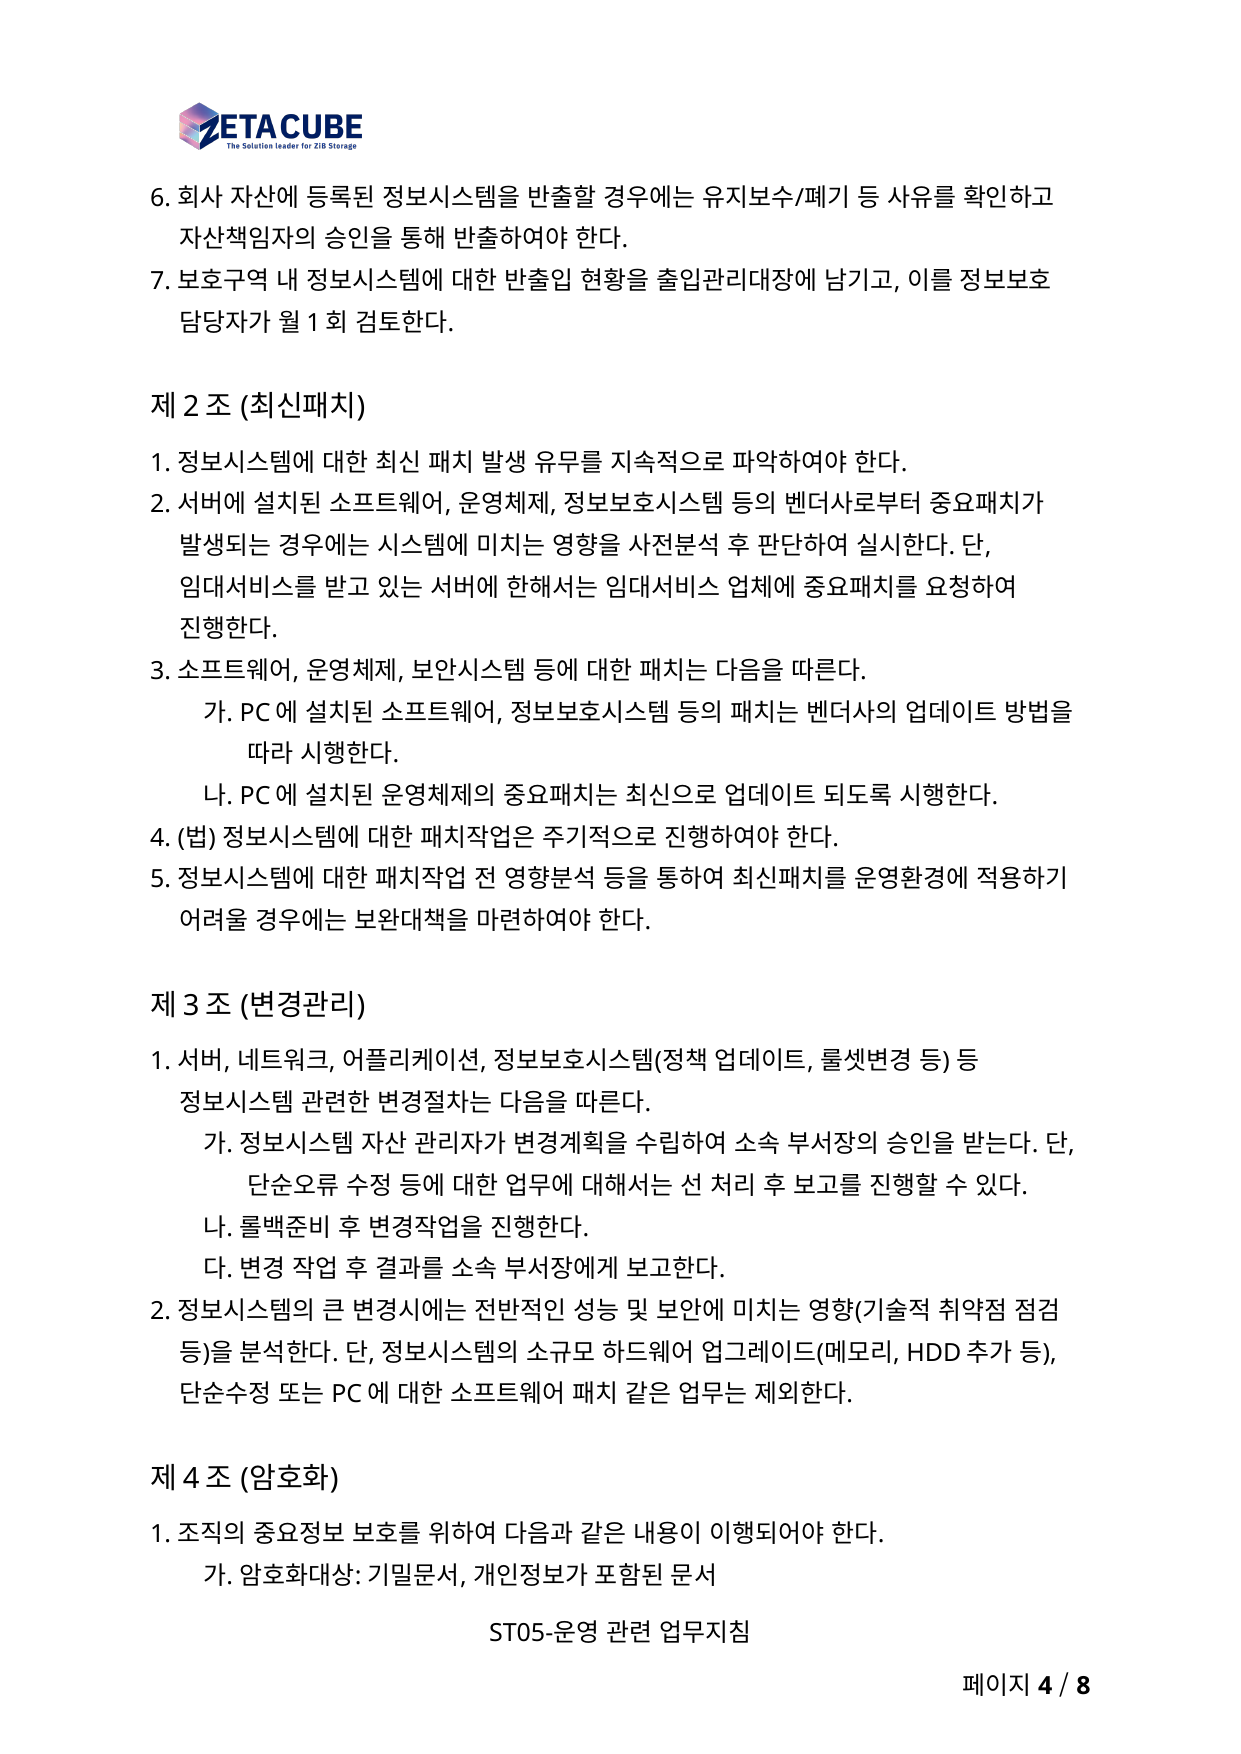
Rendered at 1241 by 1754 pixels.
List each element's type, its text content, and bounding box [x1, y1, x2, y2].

text 가. 정보시스템 자산 관리자가 변경계획을 수립하여 소속 부서장의 승인을 받는다. 단, 단순오류 수정 등에 대한 업무에 대해서는 선 처리 후 보고를 진행할 수 있다. [203, 1124, 1090, 1202]
text 4. (법) 정보시스템에 대한 패치작업은 주기적으로 진행하여야 한다. [150, 817, 1090, 853]
text 3. 소프트웨어, 운영체제, 보안시스템 등에 대한 패치는 다음을 따른다. [150, 650, 1090, 687]
text 1. 조직의 중요정보 보호를 위하여 다음과 같은 내용이 이행되어야 한다. [150, 1513, 1090, 1550]
picture [157, 86, 379, 166]
text 2. 서버에 설치된 소프트웨어, 운영체제, 정보보호시스템 등의 벤더사로부터 중요패치가 발생되는 경우에는 시스템에 미치는 영향을 사전분석 후 판단하여 실시한다. 단, 임대서비스를 받고 있는 서버에 한해서는 임대서비스 업체에 중요패치를 요청하여 진행한다. [150, 484, 1090, 645]
text 다. 변경 작업 후 결과를 소속 부서장에게 보고한다. [203, 1249, 1090, 1285]
text 가. PC에 설치된 소프트웨어, 정보보호시스템 등의 패치는 벤더사의 업데이트 방법을 따라 시행한다. [203, 692, 1090, 770]
text 7. 보호구역 내 정보시스템에 대한 반출입 현황을 출입관리대장에 남기고, 이를 정보보호 담당자가 월1회 검토한다. [150, 261, 1090, 338]
text 6. 회사 자산에 등록된 정보시스템을 반출할 경우에는 유지보수/폐기 등 사유를 확인하고 자산책임자의 승인을 통해 반출하여야 한다. [150, 177, 1090, 255]
text 1. 정보시스템에 대한 최신 패치 발생 유무를 지속적으로 파악하여야 한다. [150, 442, 1090, 478]
text 나. 롤백준비 후 변경작업을 진행한다. [203, 1207, 1090, 1243]
subtitle 제4조 (암호화) [150, 1454, 1090, 1497]
subtitle 제2조 (최신패치) [150, 383, 1090, 425]
subtitle 제3조 (변경관리) [150, 981, 1090, 1024]
text 2. 정보시스템의 큰 변경시에는 전반적인 성능 및 보안에 미치는 영향(기술적 취약점 점검 등)을 분석한다. 단, 정보시스템의 소규모 하드웨어 업그레이드(메모리, HDD추가 등), 단순수정 또는 PC에 대한 소프트웨어 패치 같은 업무는 제외한다. [150, 1290, 1090, 1410]
text 나. PC에 설치된 운영체제의 중요패치는 최신으로 업데이트 되도록 시행한다. [203, 775, 1090, 812]
text 1. 서버, 네트워크, 어플리케이션, 정보보호시스템(정책 업데이트, 룰셋변경 등) 등 정보시스템 관련한 변경절차는 다음을 따른다. [150, 1040, 1090, 1118]
text 가. 암호화대상: 기밀문서, 개인정보가 포함된 문서 [203, 1555, 1090, 1591]
text 5. 정보시스템에 대한 패치작업 전 영향분석 등을 통하여 최신패치를 운영환경에 적용하기 어려울 경우에는 보완대책을 마련하여야 한다. [150, 859, 1090, 937]
